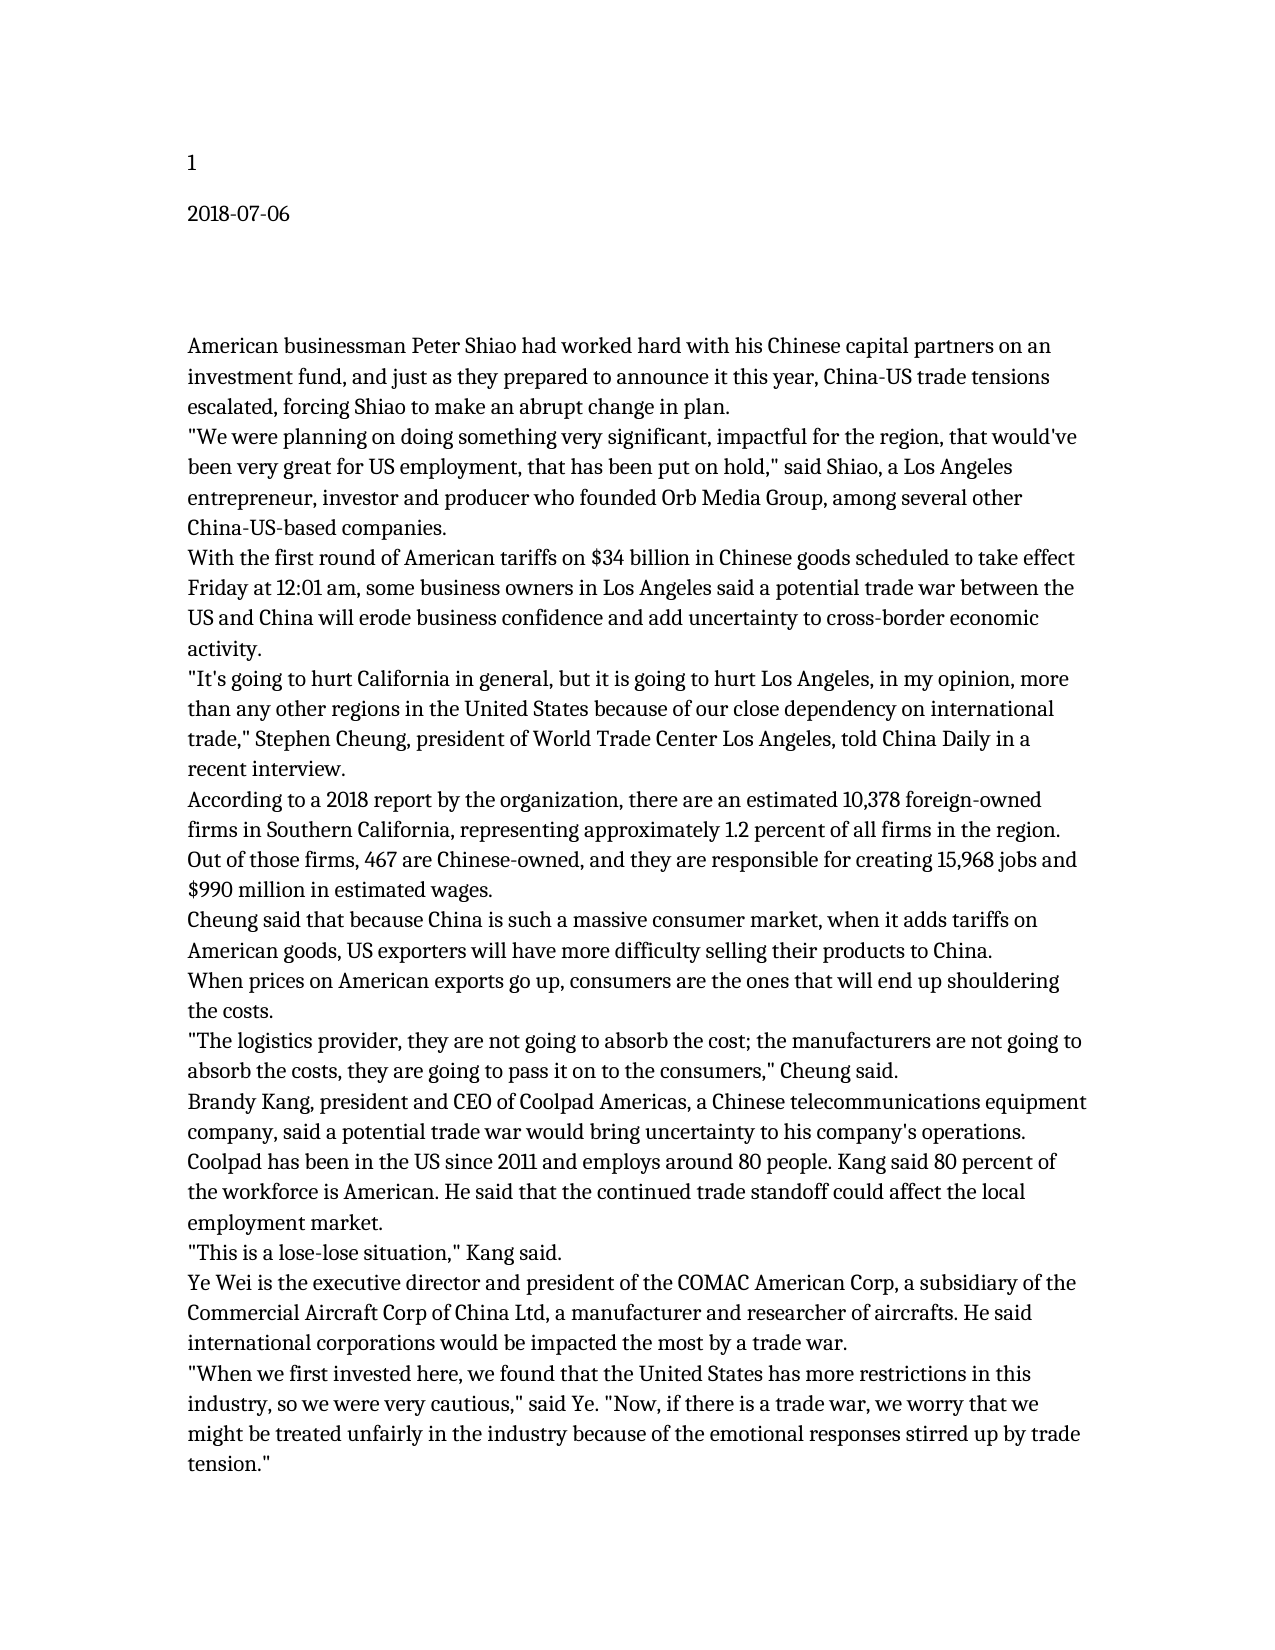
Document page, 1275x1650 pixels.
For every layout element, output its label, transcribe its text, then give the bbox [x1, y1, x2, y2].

text 2018-07-06 [187, 201, 1087, 227]
text 1 [187, 150, 1087, 176]
